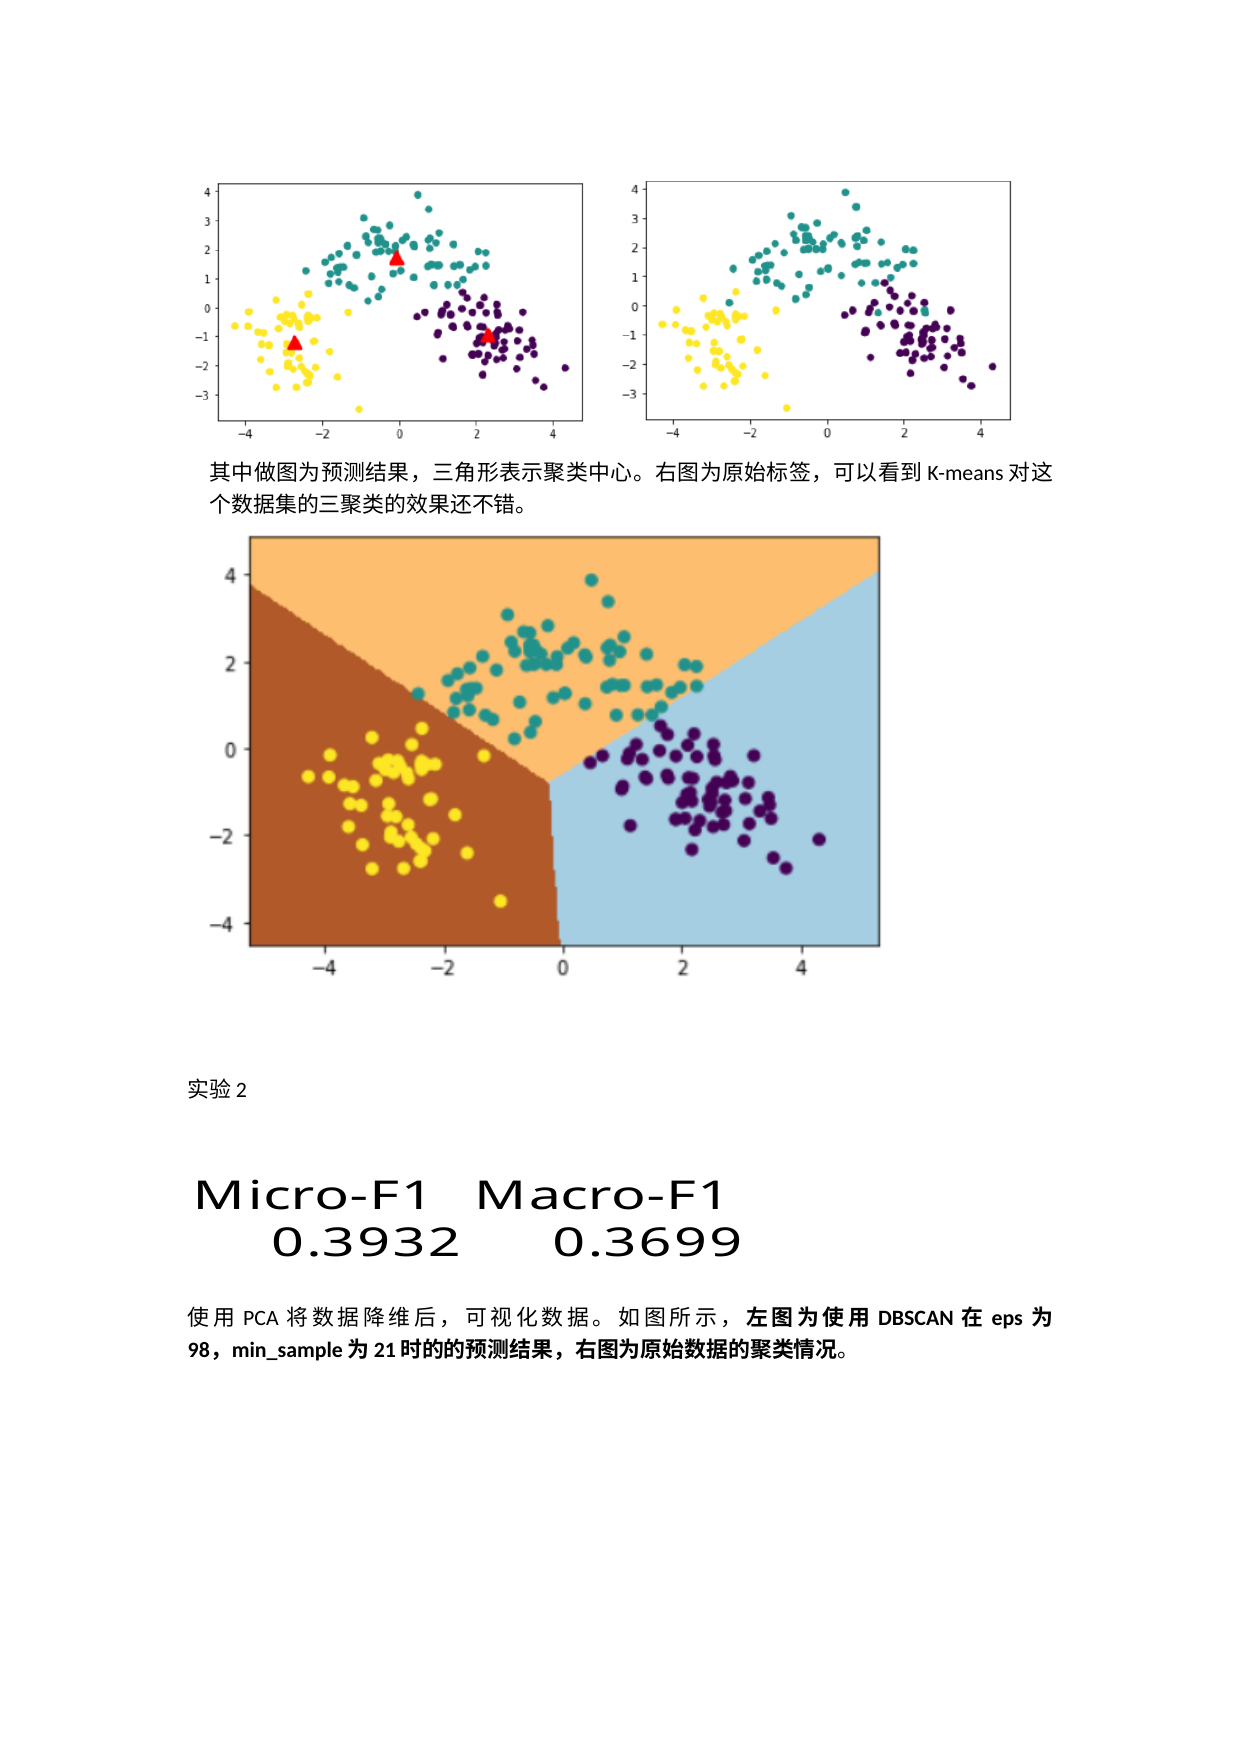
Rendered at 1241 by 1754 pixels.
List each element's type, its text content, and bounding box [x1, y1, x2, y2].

text 使用PCA将数据降维后，可视化数据。如图所示，左图为使用DBSCAN在eps为98，min_sample为21时的的预测结果，右图为原始数据的聚类情况。 [187, 1299, 1053, 1364]
picture [187, 162, 1044, 449]
text 其中做图为预测结果，三角形表示聚类中心。右图为原始标签，可以看到K-means对这个数据集的三聚类的效果还不错。 [209, 454, 1053, 519]
picture [209, 519, 943, 995]
text 实验2 [187, 1072, 1053, 1104]
